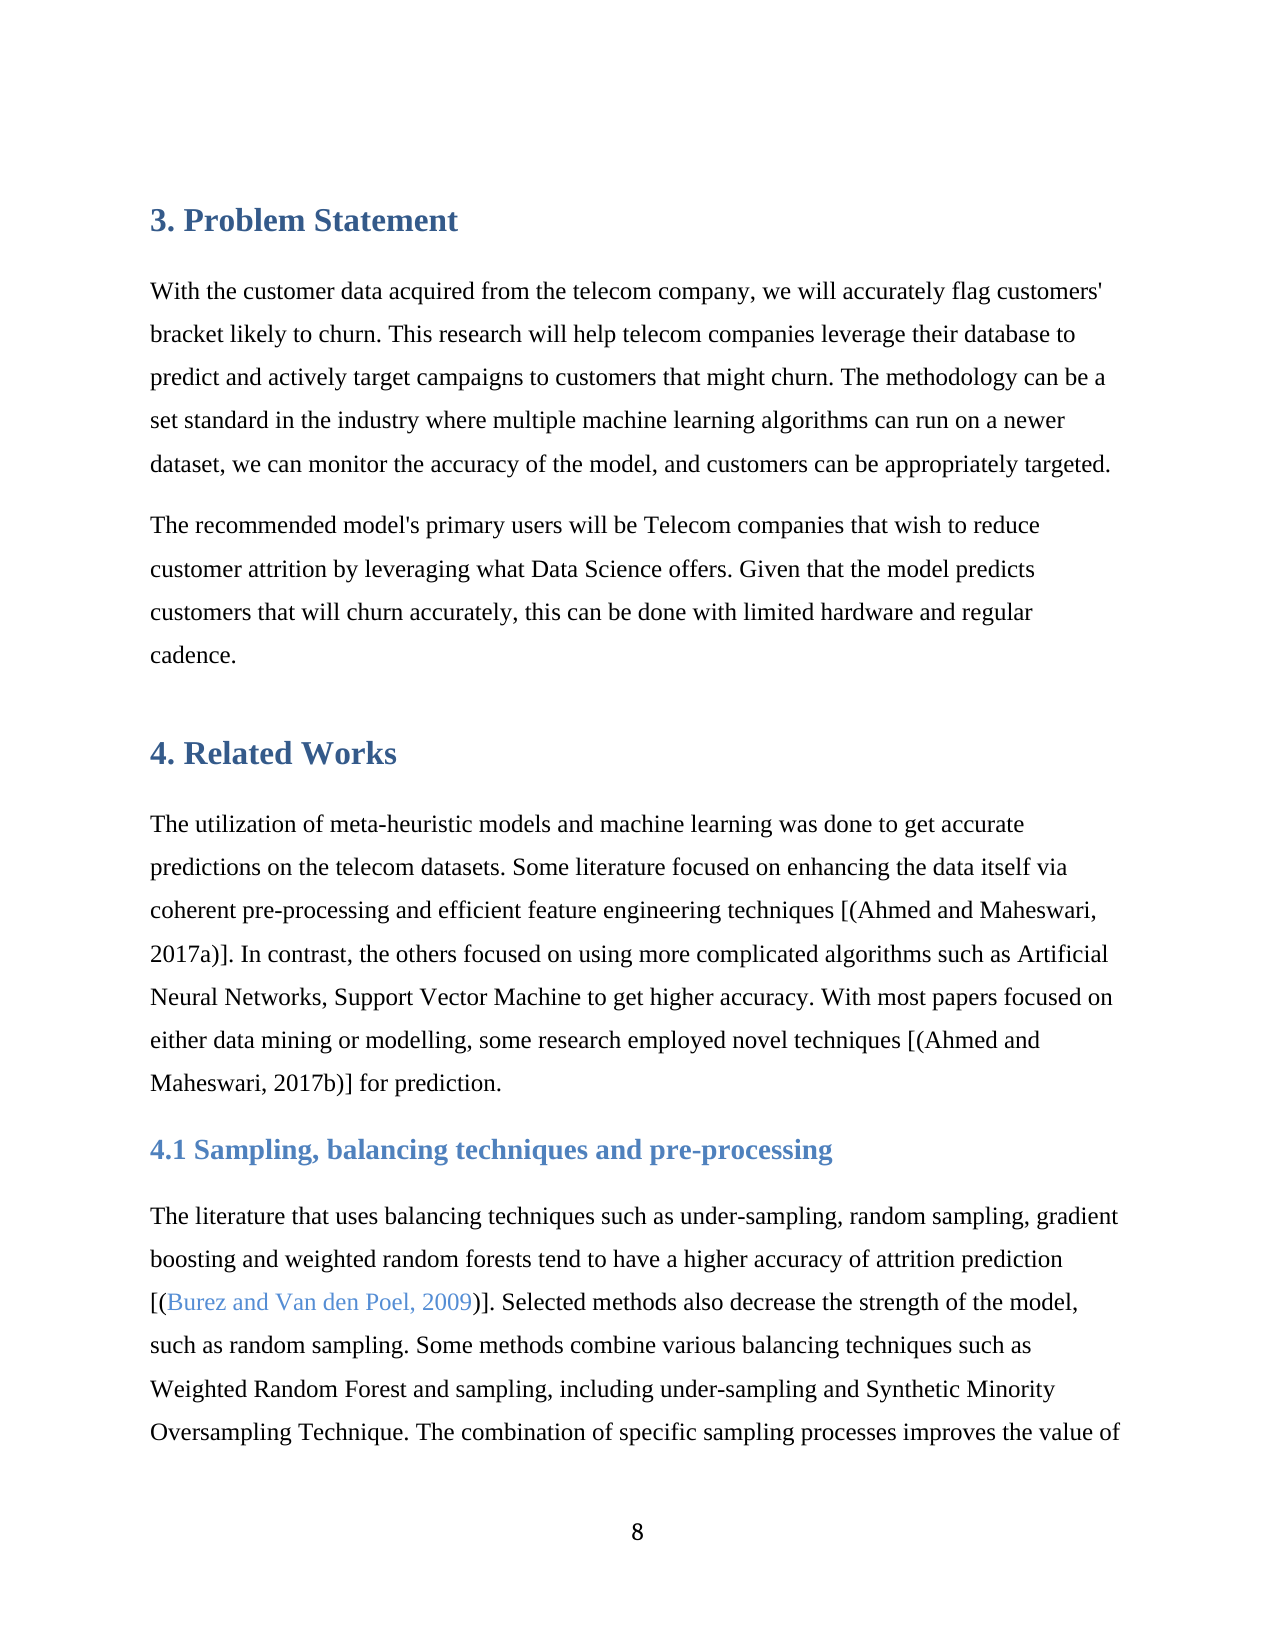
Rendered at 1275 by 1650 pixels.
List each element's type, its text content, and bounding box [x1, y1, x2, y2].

subtitle 4. Related Works [150, 733, 1125, 771]
text With the customer data acquired from the telecom company, we will accurately flag customers' bracket likely to churn. This research will help telecom companies leverage their database to predict and actively target campaigns to customers that might churn. The methodology can be a set standard in the industry where multiple machine learning algorithms can run on a newer dataset, we can monitor the accuracy of the model, and customers can be appropriately targeted. [150, 276, 1125, 477]
text The utilization of meta-heuristic models and machine learning was done to get accurate predictions on the telecom datasets. Some literature focused on enhancing the data itself via coherent pre-processing and efficient feature engineering techniques [(Ahmed and Maheswari, 2017a)]. In contrast, the others focused on using more complicated algorithms such as Artificial Neural Networks, Support Vector Machine to get higher accuracy. With most papers focused on either data mining or modelling, some research employed novel techniques [(Ahmed and Maheswari, 2017b)] for prediction. [150, 809, 1125, 1097]
text The recommended model's primary users will be Telecom companies that wish to reduce customer attrition by leveraging what Data Science offers. Given that the model predicts customers that will churn accurately, this can be done with limited hardware and regular cadence. [150, 511, 1125, 669]
subtitle 3. Problem Statement [150, 200, 1125, 238]
subtitle 4.1 Sampling, balancing techniques and pre-processing [150, 1132, 1125, 1166]
